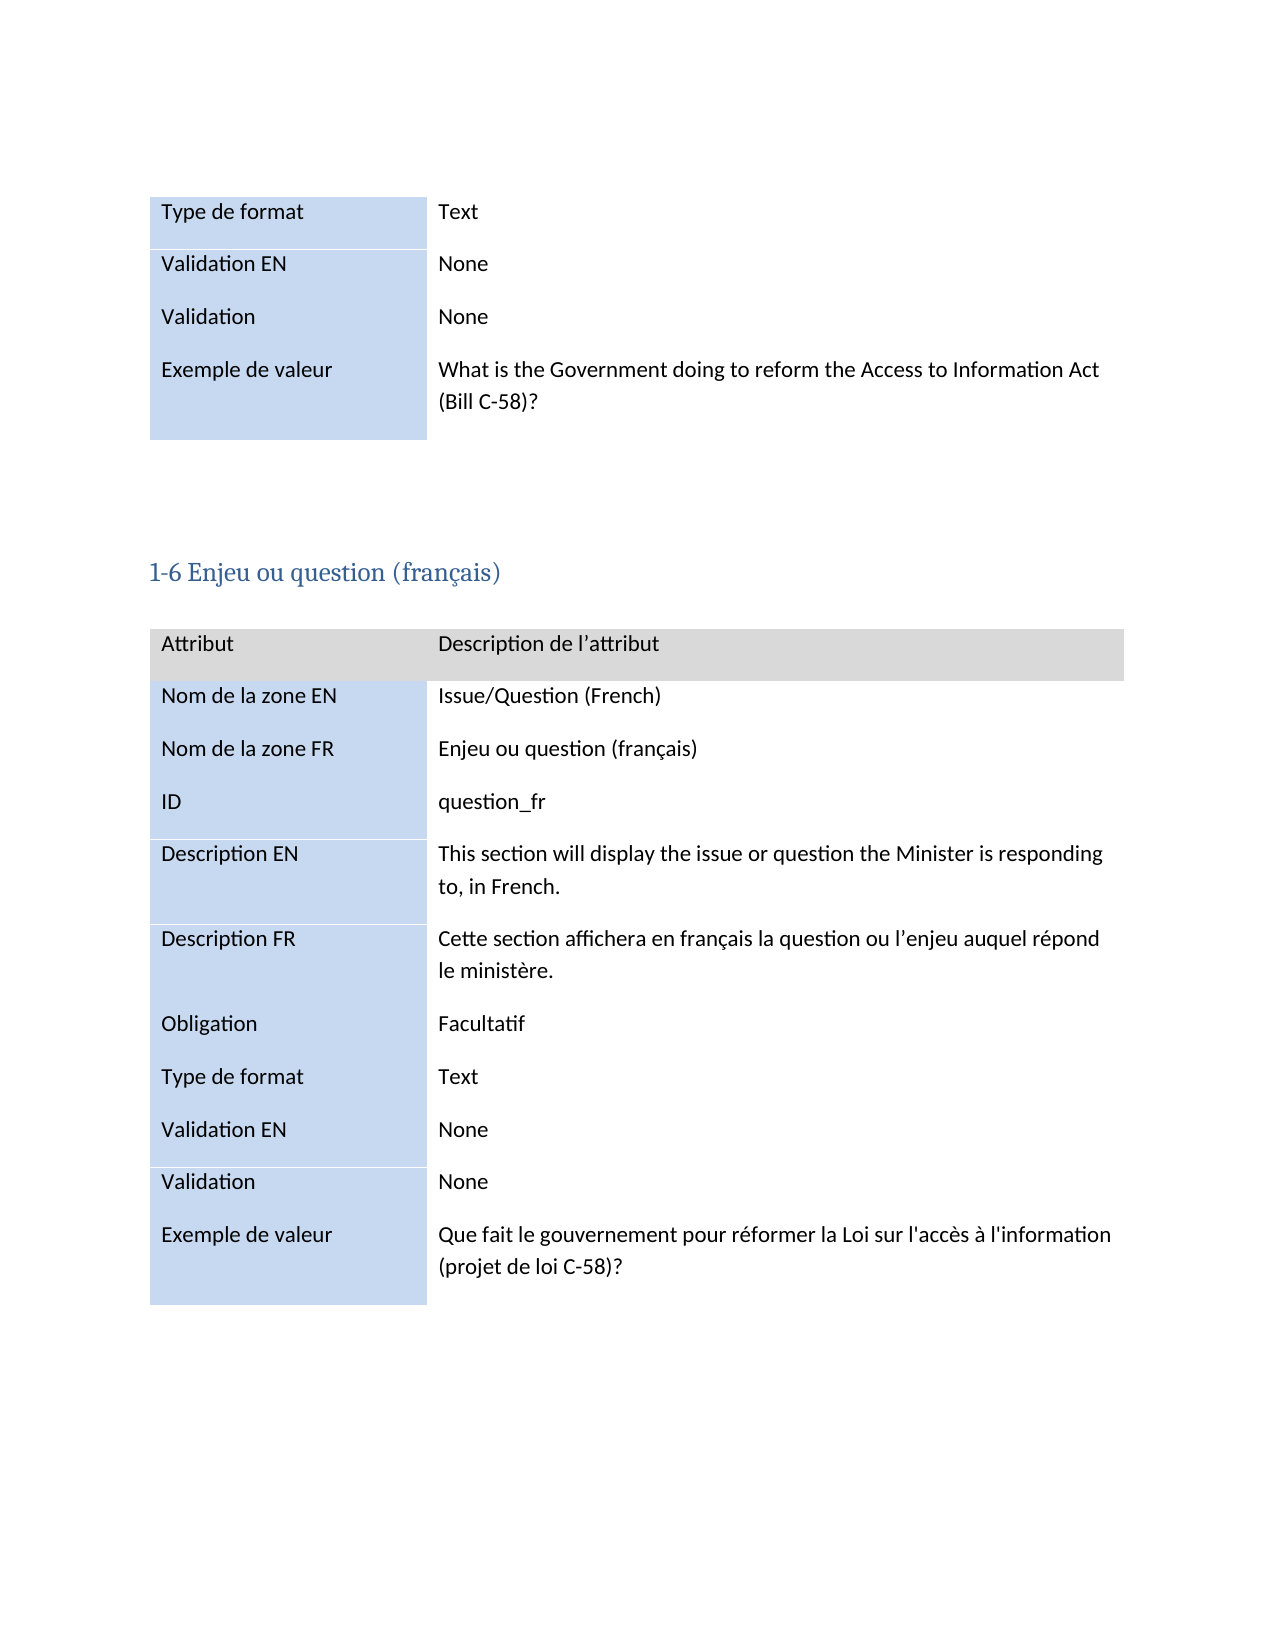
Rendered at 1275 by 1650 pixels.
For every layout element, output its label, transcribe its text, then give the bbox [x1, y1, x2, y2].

table_cell Text [427, 197, 1124, 249]
table_cell Enjeu ou question (français) [427, 734, 1124, 787]
table_cell Validation [150, 1168, 427, 1220]
table_cell Cette section affichera en français la question ou l’enjeu auquel répond le ministère. [427, 925, 1124, 1009]
table_cell ID [150, 787, 427, 839]
table_cell Facultatif [427, 1009, 1124, 1062]
table_cell None [427, 250, 1124, 302]
table_header Attribut [150, 629, 427, 681]
table_cell Exemple de valeur [150, 1220, 427, 1305]
table_cell What is the Government doing to reform the Access to Information Act (Bill C-58)? [427, 355, 1124, 440]
table_cell Nom de la zone EN [150, 681, 427, 734]
table_cell Text [427, 1062, 1124, 1115]
table_cell None [427, 302, 1124, 355]
table_cell Description EN [150, 840, 427, 924]
table_cell Validation [150, 302, 427, 355]
table_cell question_fr [427, 787, 1124, 839]
table_cell Type de format [150, 1062, 427, 1115]
table_cell Type de format [150, 197, 427, 249]
table_cell Nom de la zone FR [150, 734, 427, 787]
table_cell None [427, 1115, 1124, 1167]
table_cell Description FR [150, 925, 427, 1009]
table_cell Exemple de valeur [150, 355, 427, 440]
table_cell This section will display the issue or question the Minister is responding to, in French. [427, 840, 1124, 924]
table_cell Issue/Question (French) [427, 681, 1124, 734]
table_cell Validation EN [150, 250, 427, 302]
table_cell None [427, 1168, 1124, 1220]
subtitle 1-6 Enjeu ou question (français) [150, 557, 1228, 624]
table_cell Que fait le gouvernement pour réformer la Loi sur l'accès à l'information (projet de loi C-58)? [427, 1220, 1124, 1305]
table_cell Validation EN [150, 1115, 427, 1167]
table_cell Obligation [150, 1009, 427, 1062]
table_header Description de l’attribut [427, 629, 1124, 681]
